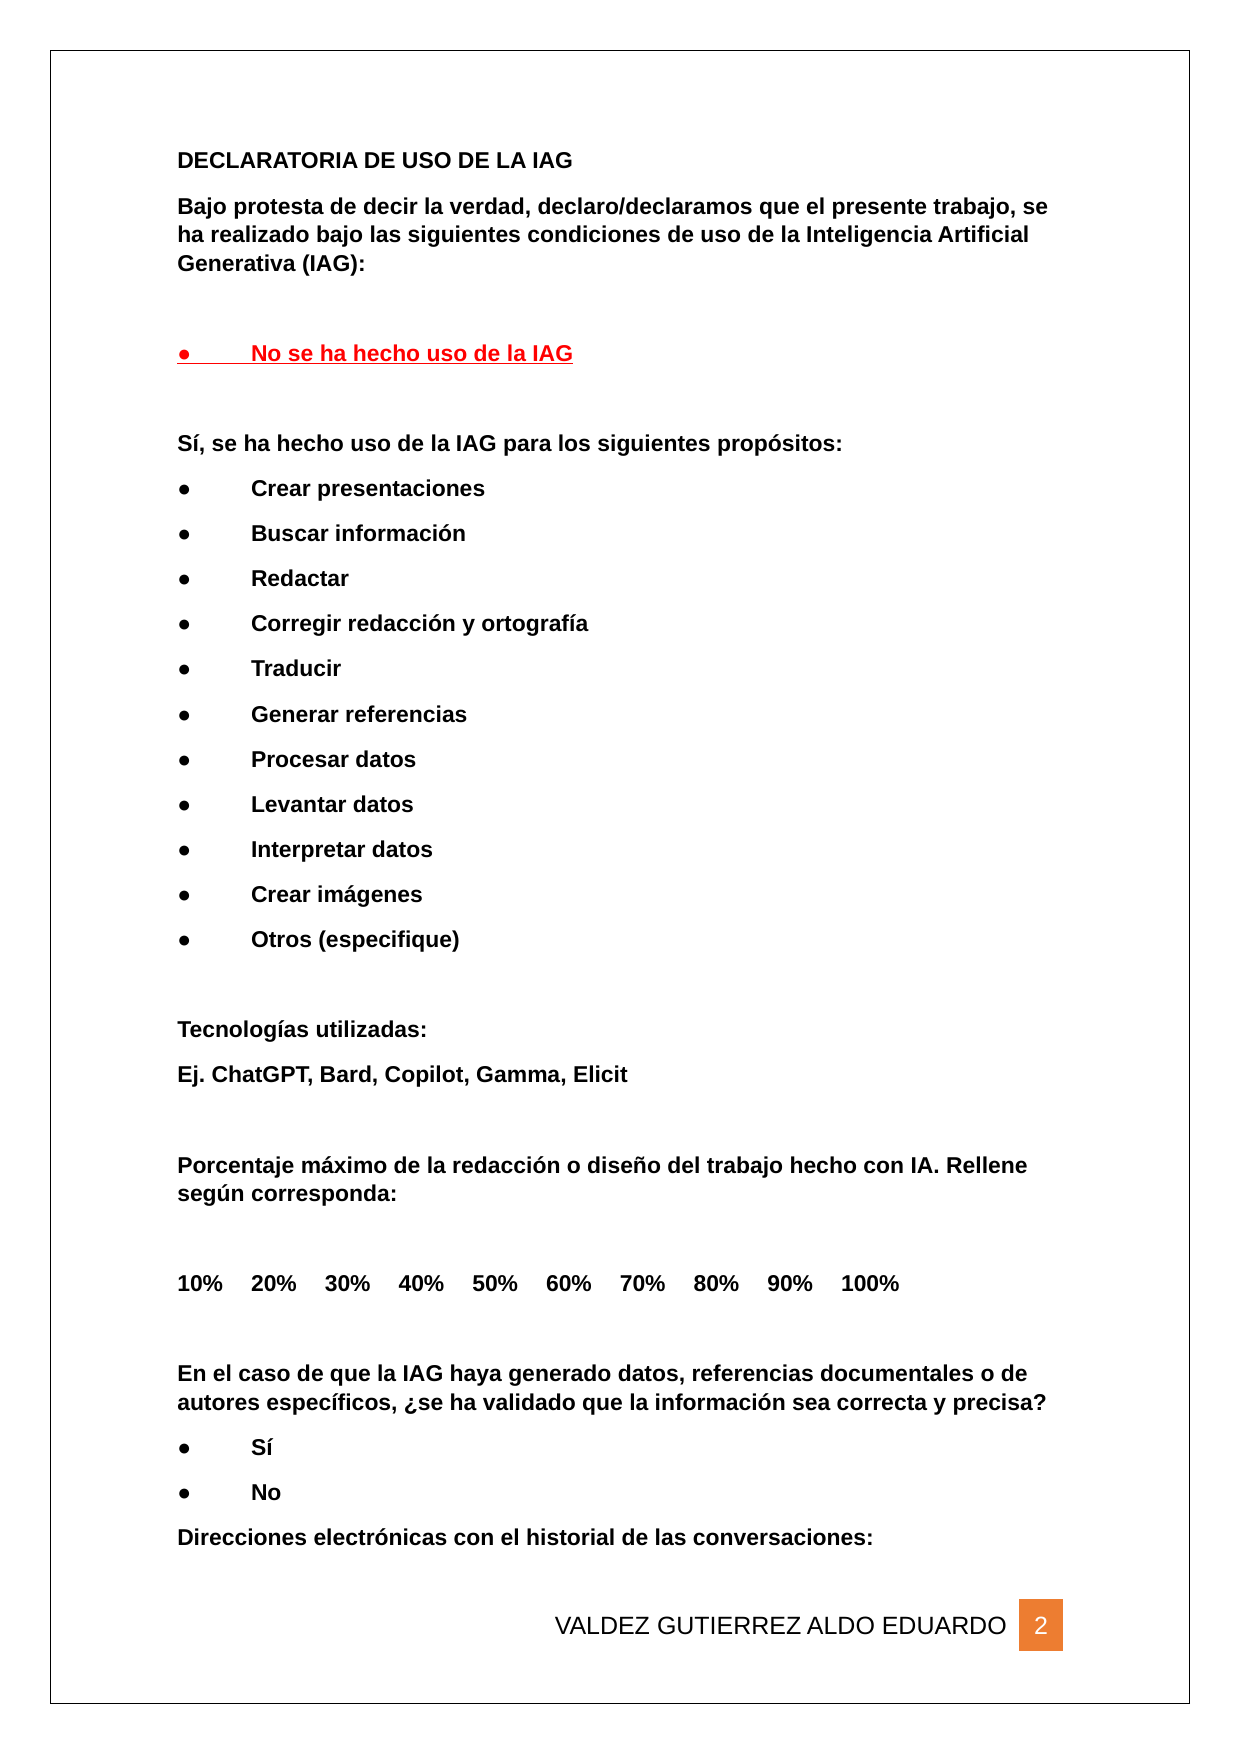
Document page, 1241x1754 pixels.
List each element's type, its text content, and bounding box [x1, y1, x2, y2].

text ● Traducir [177, 655, 1063, 682]
text Bajo protesta de decir la verdad, declaro/declaramos que el presente trabajo, se ha realizado bajo las siguientes condiciones de uso de la Inteligencia Artificial Generativa (IAG): [177, 193, 1063, 276]
text ● Otros (especifique) [177, 926, 1063, 952]
text ● Buscar información [177, 520, 1063, 546]
text Sí, se ha hecho uso de la IAG para los siguientes propósitos: [177, 430, 1063, 456]
text ● Generar referencias [177, 701, 1063, 727]
text ● Levantar datos [177, 791, 1063, 817]
text ● Crear imágenes [177, 881, 1063, 907]
text Direcciones electrónicas con el historial de las conversaciones: [177, 1524, 1063, 1551]
text ● Procesar datos [177, 746, 1063, 772]
text DECLARATORIA DE USO DE LA IAG [177, 147, 1063, 174]
text ● Corregir redacción y ortografía [177, 610, 1063, 637]
text 10% 20% 30% 40% 50% 60% 70% 80% 90% 100% [177, 1270, 1063, 1297]
text En el caso de que la IAG haya generado datos, referencias documentales o de autores específicos, ¿se ha validado que la información sea correcta y precisa? [177, 1360, 1063, 1415]
text ● Interpretar datos [177, 836, 1063, 862]
text Tecnologías utilizadas: [177, 1016, 1063, 1043]
text ● No se ha hecho uso de la IAG [177, 340, 1063, 366]
text Porcentaje máximo de la redacción o diseño del trabajo hecho con IA. Rellene según corresponda: [177, 1152, 1063, 1206]
text ● Crear presentaciones [177, 475, 1063, 501]
text ● Redactar [177, 565, 1063, 592]
text Ej. ChatGPT, Bard, Copilot, Gamma, Elicit [177, 1061, 1063, 1088]
text ● No [177, 1479, 1063, 1505]
text ● Sí [177, 1434, 1063, 1460]
